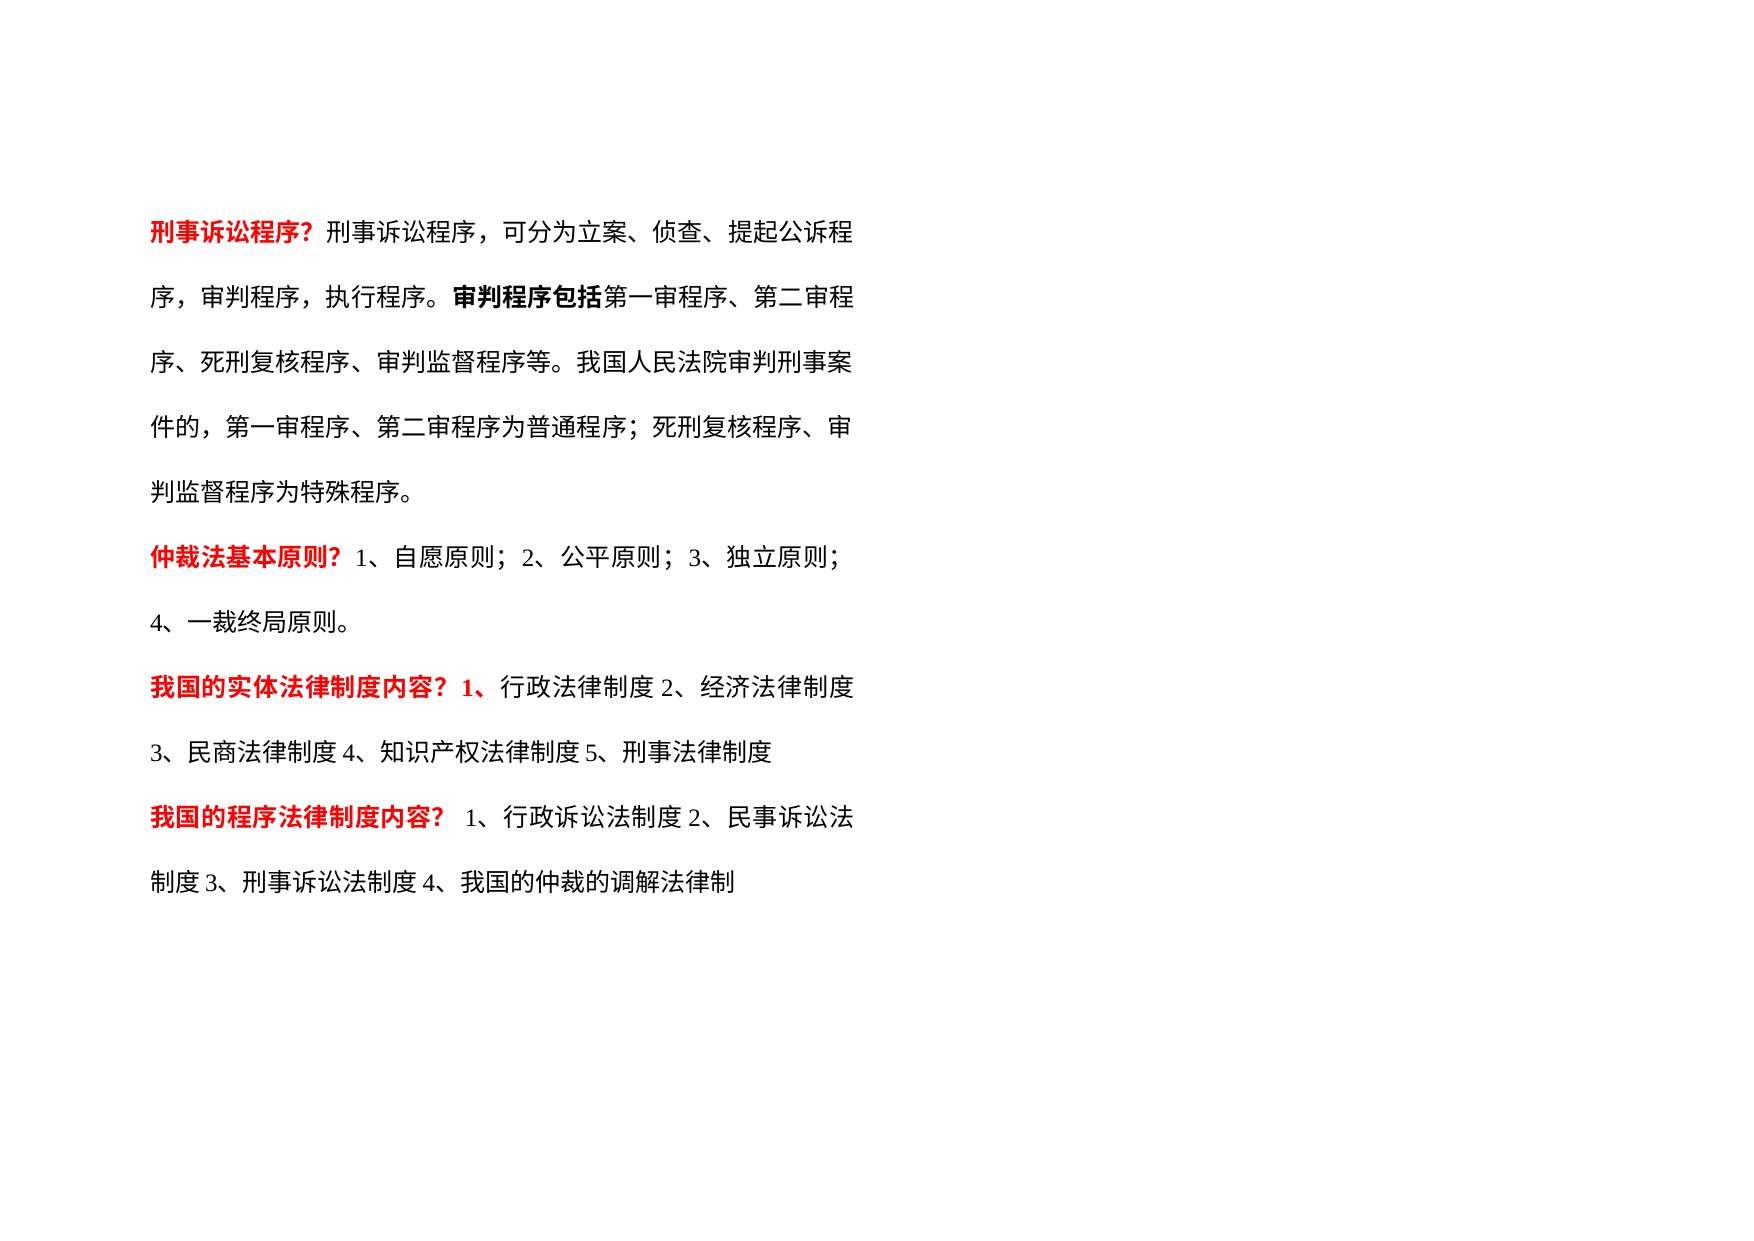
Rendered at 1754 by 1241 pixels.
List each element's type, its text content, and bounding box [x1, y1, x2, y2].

text 我国的程序法律制度内容？ 1、行政诉讼法制度2、民事诉讼法制度3、刑事诉讼法制度4、我国的仲裁的调解法律制 [150, 783, 855, 913]
text 我国的实体法律制度内容？1、行政法律制度2、经济法律制度3、民商法律制度4、知识产权法律制度5、刑事法律制度 [150, 653, 855, 783]
text 仲裁法基本原则？1、自愿原则；2、公平原则；3、独立原则；4、一裁终局原则。 [150, 523, 855, 653]
text 刑事诉讼程序？刑事诉讼程序，可分为立案、侦查、提起公诉程序，审判程序，执行程序。审判程序包括第一审程序、第二审程序、死刑复核程序、审判监督程序等。我国人民法院审判刑事案件的，第一审程序、第二审程序为普通程序；死刑复核程序、审判监督程序为特殊程序。 [150, 198, 855, 523]
